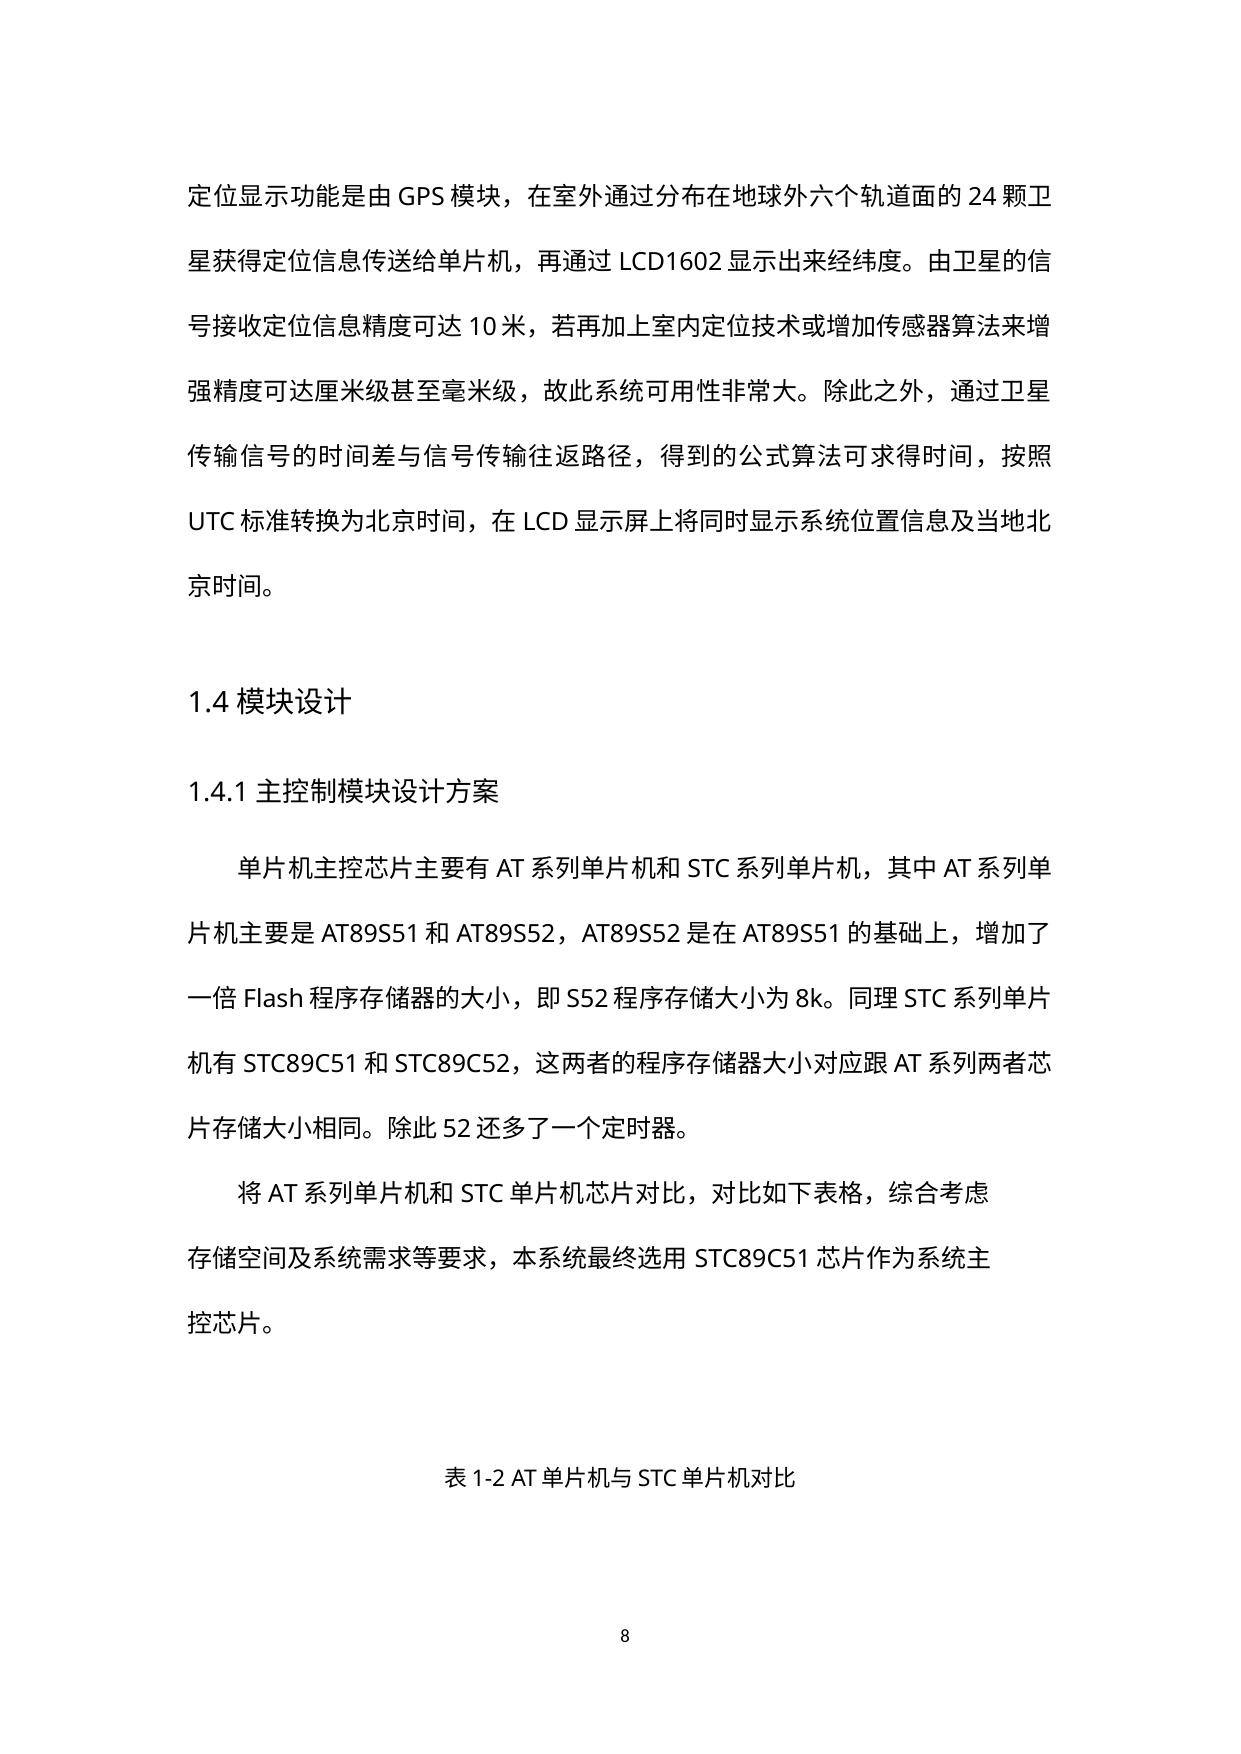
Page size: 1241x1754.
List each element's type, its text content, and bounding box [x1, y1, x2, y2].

text 表1-2 AT单片机与STC单片机对比 [187, 1444, 1053, 1509]
text 1.4.1 主控制模块设计方案 [187, 757, 1053, 822]
subtitle 1.4 模块设计 [187, 667, 1053, 732]
text 将AT系列单片机和STC单片机芯片对比，对比如下表格，综合考虑存储空间及系统需求等要求，本系统最终选用STC89C51芯片作为系统主控芯片。 [187, 1159, 991, 1354]
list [187, 162, 1053, 617]
text 单片机主控芯片主要有AT系列单片机和STC系列单片机，其中AT系列单片机主要是AT89S51和AT89S52，AT89S52是在AT89S51的基础上，增加了一倍Flash程序存储器的大小，即S52程序存储大小为8k。同理STC系列单片机有STC89C51和STC89C52，这两者的程序存储器大小对应跟AT系列两者芯片存储大小相同。除此52还多了一个定时器。 [187, 834, 1053, 1159]
